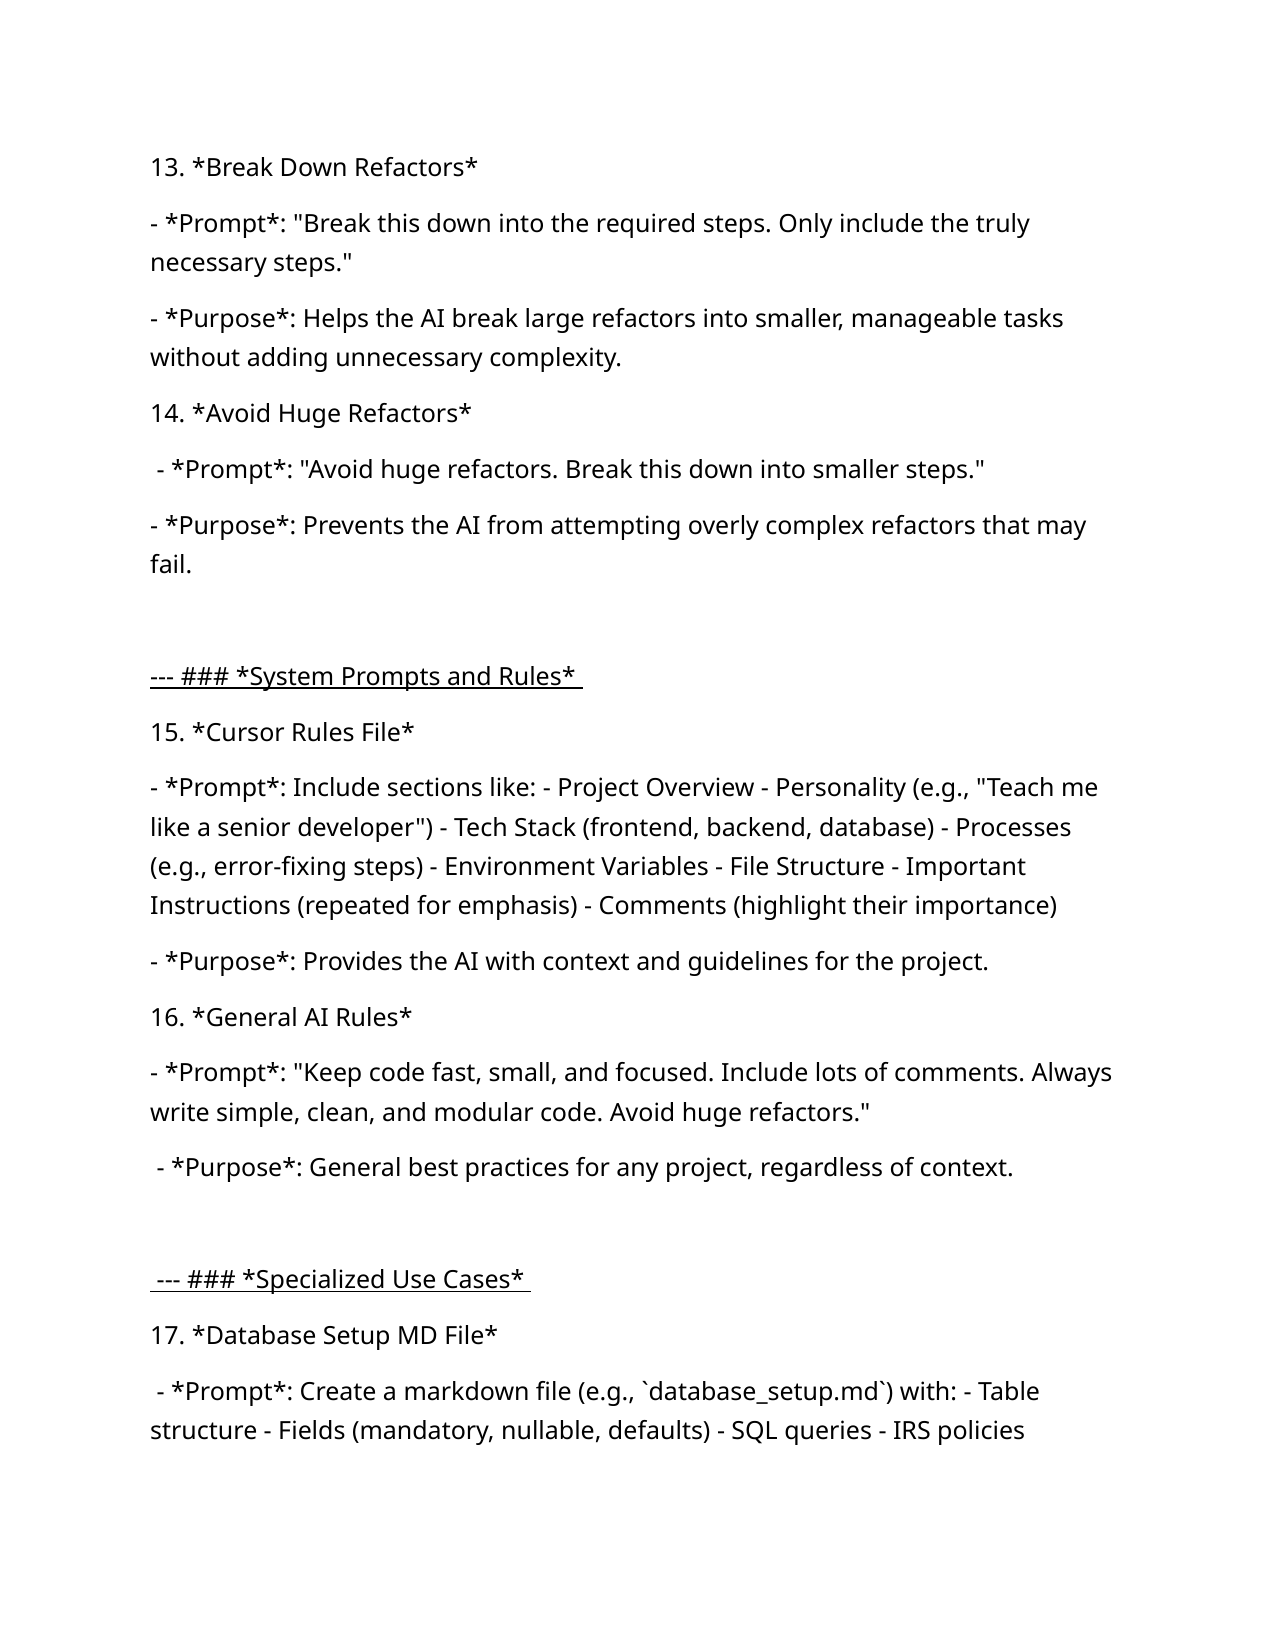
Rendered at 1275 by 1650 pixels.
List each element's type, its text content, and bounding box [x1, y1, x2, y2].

text 13. *Break Down Refactors* [150, 150, 1125, 184]
text 14. *Avoid Huge Refactors* [150, 396, 1125, 430]
text - *Purpose*: General best practices for any project, regardless of context. [150, 1150, 1125, 1184]
text 16. *General AI Rules* [150, 999, 1125, 1033]
text 17. *Database Setup MD File* [150, 1317, 1125, 1352]
text - *Prompt*: "Keep code fast, small, and focused. Include lots of comments. Always write simple, clean, and modular code. Avoid huge refactors." [150, 1055, 1125, 1128]
text - *Prompt*: Include sections like: - Project Overview - Personality (e.g., "Teach me like a senior developer") - Tech Stack (frontend, backend, database) - Processes (e.g., error-fixing steps) - Environment Variables - File Structure - Important Instructions (repeated for emphasis) - Comments (highlight their importance) [150, 770, 1125, 922]
text - *Prompt*: "Break this down into the required steps. Only include the truly necessary steps." [150, 206, 1125, 279]
text - *Purpose*: Provides the AI with context and guidelines for the project. [150, 943, 1125, 977]
text - *Purpose*: Prevents the AI from attempting overly complex refactors that may fail. [150, 507, 1125, 581]
text - *Prompt*: Create a markdown file (e.g., `database_setup.md`) with: - Table structure - Fields (mandatory, nullable, defaults) - SQL queries - IRS policies [150, 1373, 1125, 1447]
text 15. *Cursor Rules File* [150, 714, 1125, 748]
text --- ### *System Prompts and Rules* [150, 658, 1125, 692]
text - *Prompt*: "Avoid huge refactors. Break this down into smaller steps." [150, 452, 1125, 486]
text - *Purpose*: Helps the AI break large refactors into smaller, manageable tasks without adding unnecessary complexity. [150, 301, 1125, 374]
text --- ### *Specialized Use Cases* [150, 1262, 1125, 1296]
